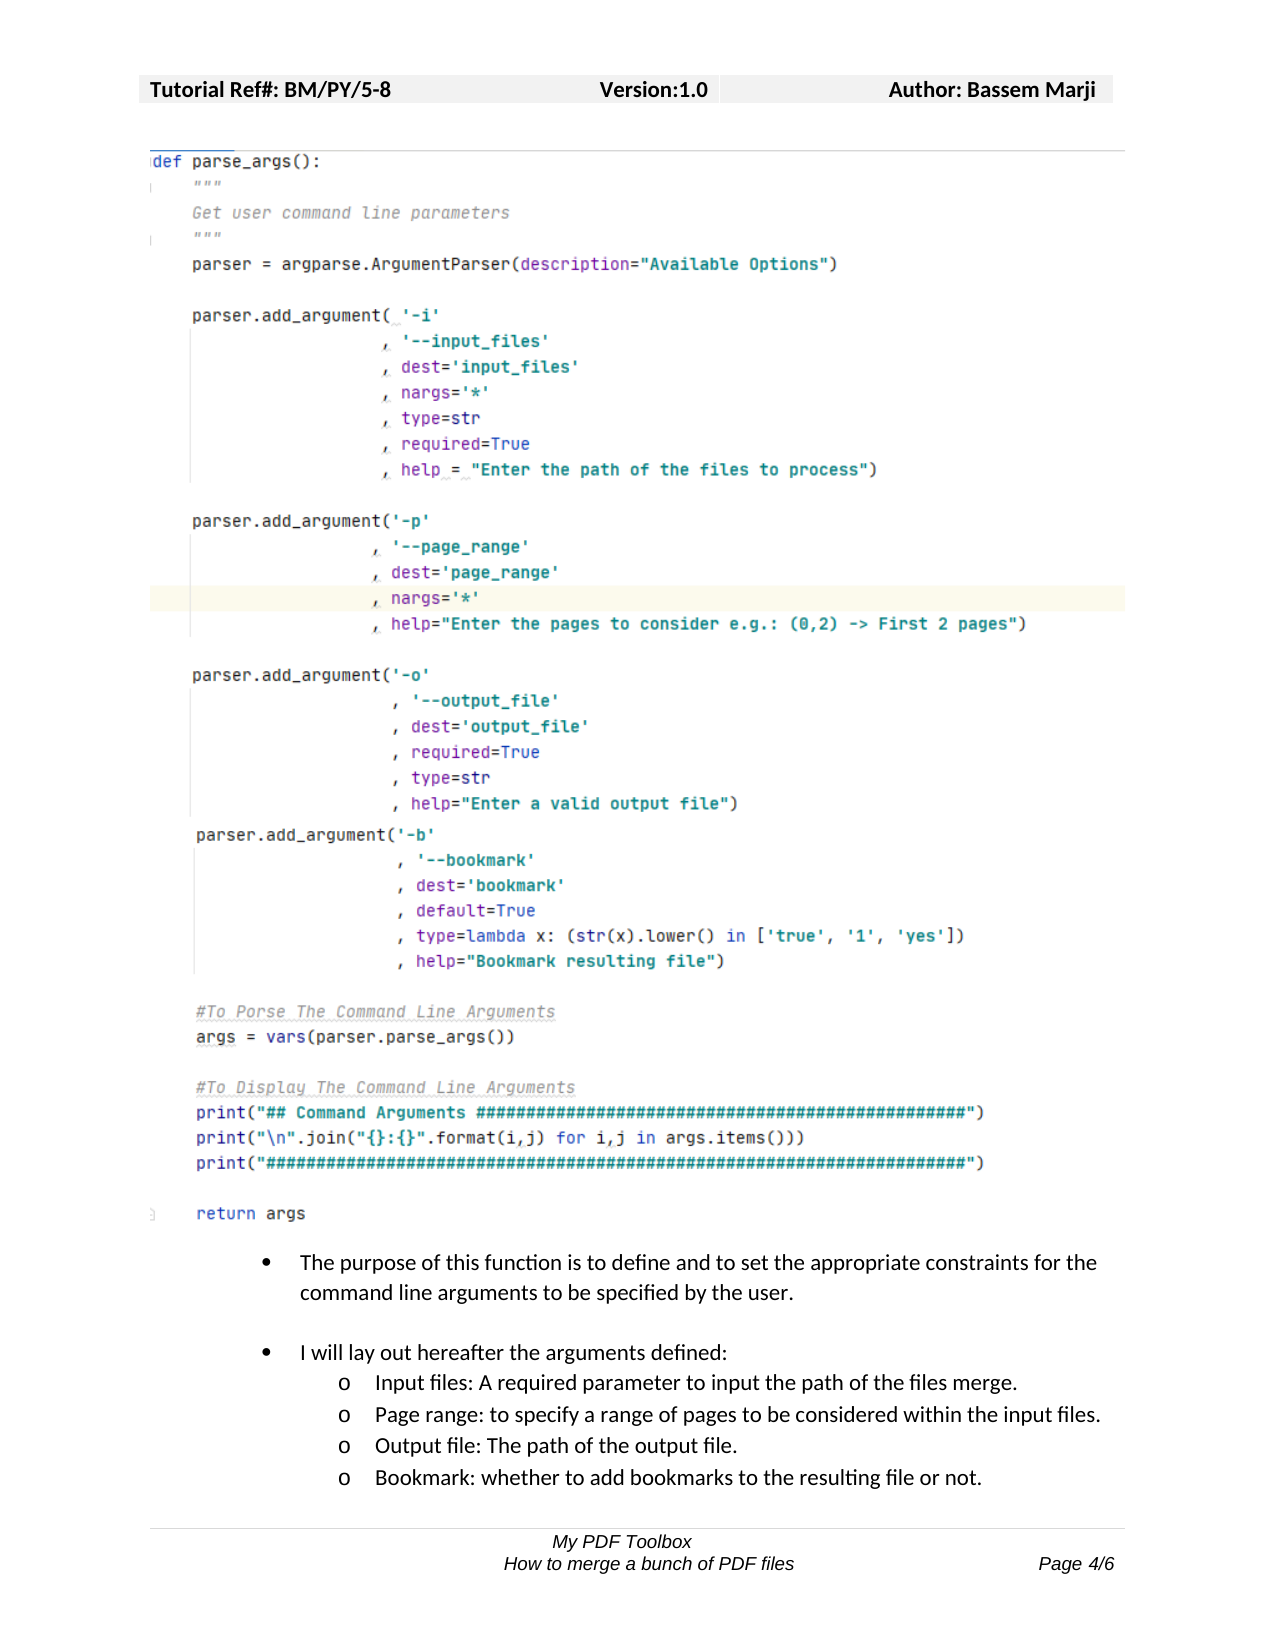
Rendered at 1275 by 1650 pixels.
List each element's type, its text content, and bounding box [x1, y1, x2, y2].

list Bookmark: whether to add bookmarks to the resulting file or not. [337, 1463, 1125, 1492]
list Output file: The path of the output file. [337, 1431, 1125, 1461]
list Page range: to specify a range of pages to be considered within the input files. [337, 1400, 1125, 1429]
picture [150, 150, 1125, 823]
picture [150, 824, 992, 1229]
list I will lay out hereafter the arguments defined: [262, 1338, 1125, 1366]
list Input files: A required parameter to input the path of the files merge. [337, 1368, 1125, 1398]
list The purpose of this function is to define and to set the appropriate constraints for the command line arguments to be specified by the user. [262, 1248, 1125, 1336]
